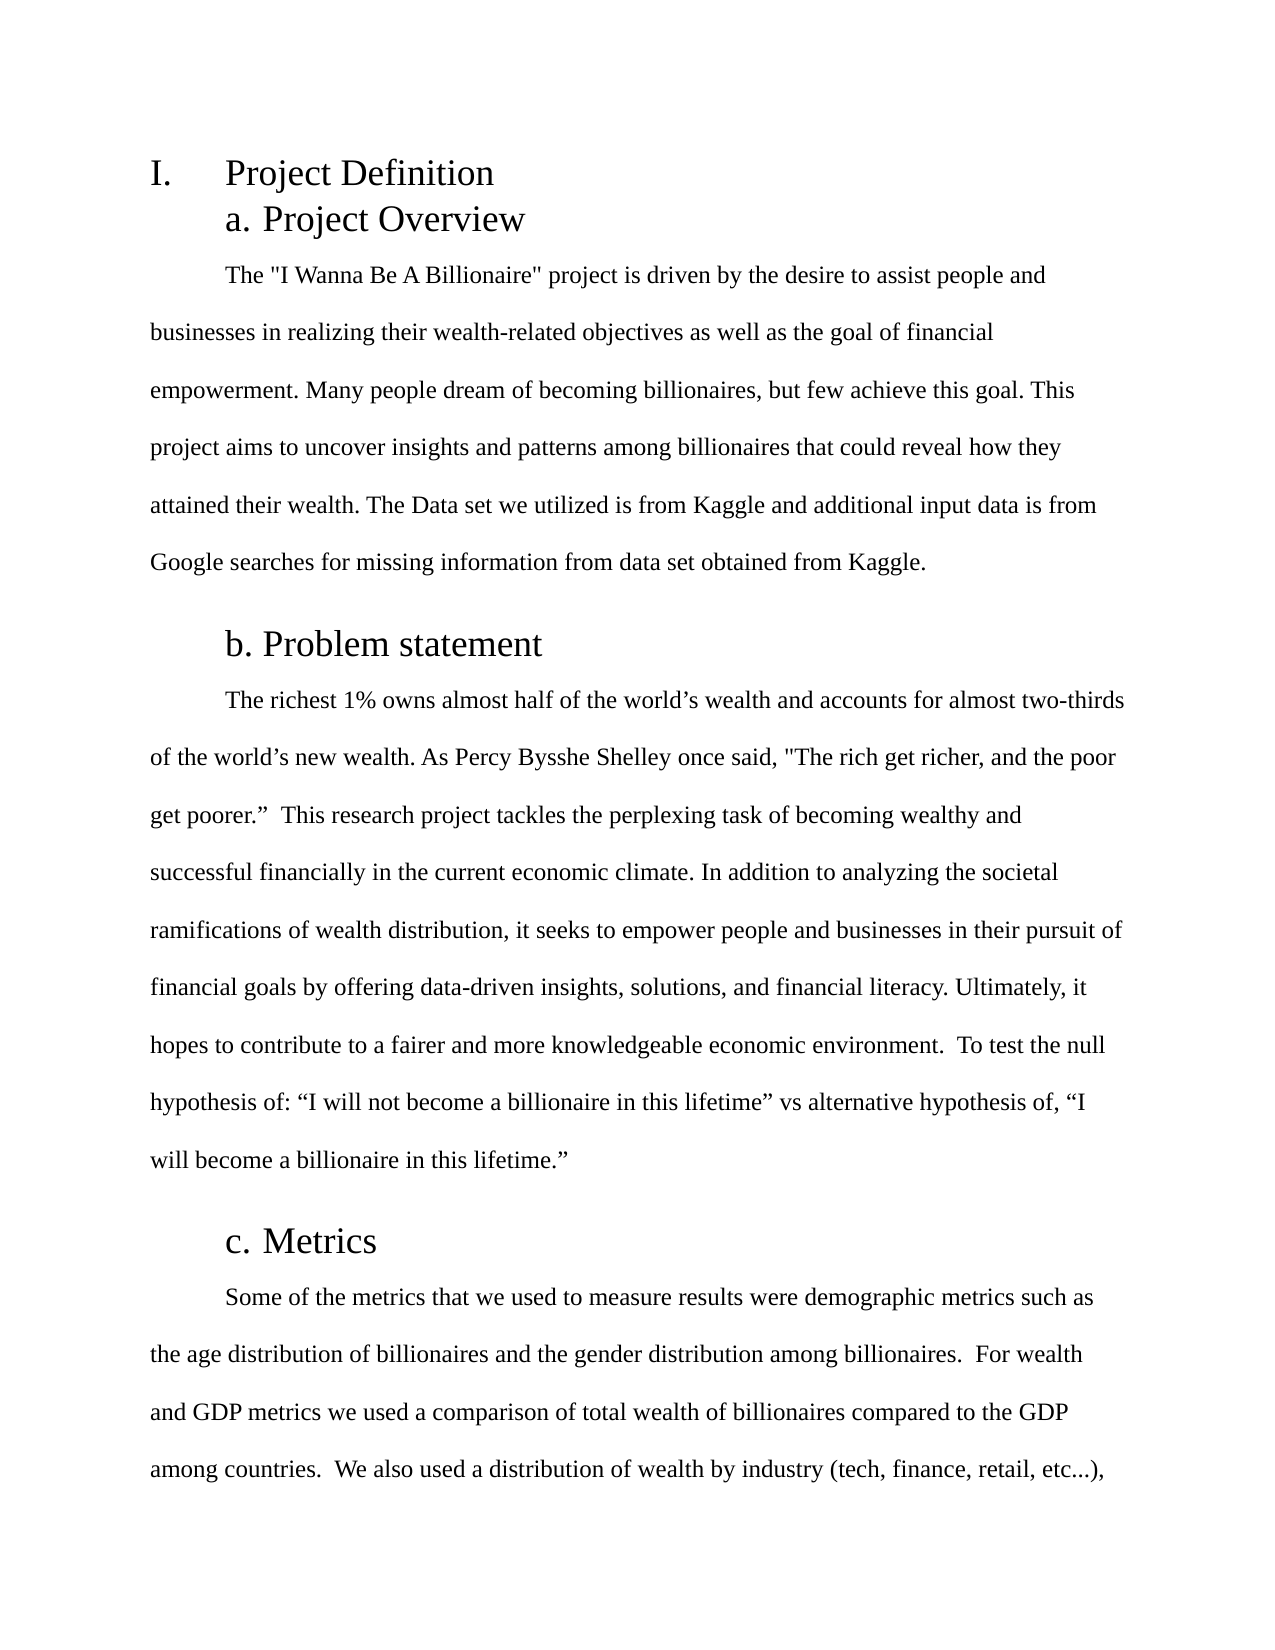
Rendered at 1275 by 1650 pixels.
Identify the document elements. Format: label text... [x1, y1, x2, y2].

list Project Overview [225, 197, 1125, 240]
text The "I Wanna Be A Billionaire" project is driven by the desire to assist people and businesses in realizing their wealth-related objectives as well as the goal of financial empowerment. Many people dream of becoming billionaires, but few achieve this goal. This project aims to uncover insights and patterns among billionaires that could reveal how they attained their wealth. The Data set we utilized is from Kaggle and additional input data is from Google searches for missing information from data set obtained from Kaggle. [150, 260, 1125, 576]
list Metrics [225, 1219, 1125, 1262]
list Project Definition [150, 150, 1125, 193]
list Problem statement [225, 621, 1125, 664]
text The richest 1% owns almost half of the world’s wealth and accounts for almost two-thirds of the world’s new wealth. As Percy Bysshe Shelley once said, "The rich get richer, and the poor get poorer.” This research project tackles the perplexing task of becoming wealthy and successful financially in the current economic climate. In addition to analyzing the societal ramifications of wealth distribution, it seeks to empower people and businesses in their pursuit of financial goals by offering data-driven insights, solutions, and financial literacy. Ultimately, it hopes to contribute to a fairer and more knowledgeable economic environment. To test the null hypothesis of: “I will not become a billionaire in this lifetime” vs alternative hypothesis of, “I will become a billionaire in this lifetime.” [150, 685, 1125, 1173]
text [150, 1282, 1125, 1483]
